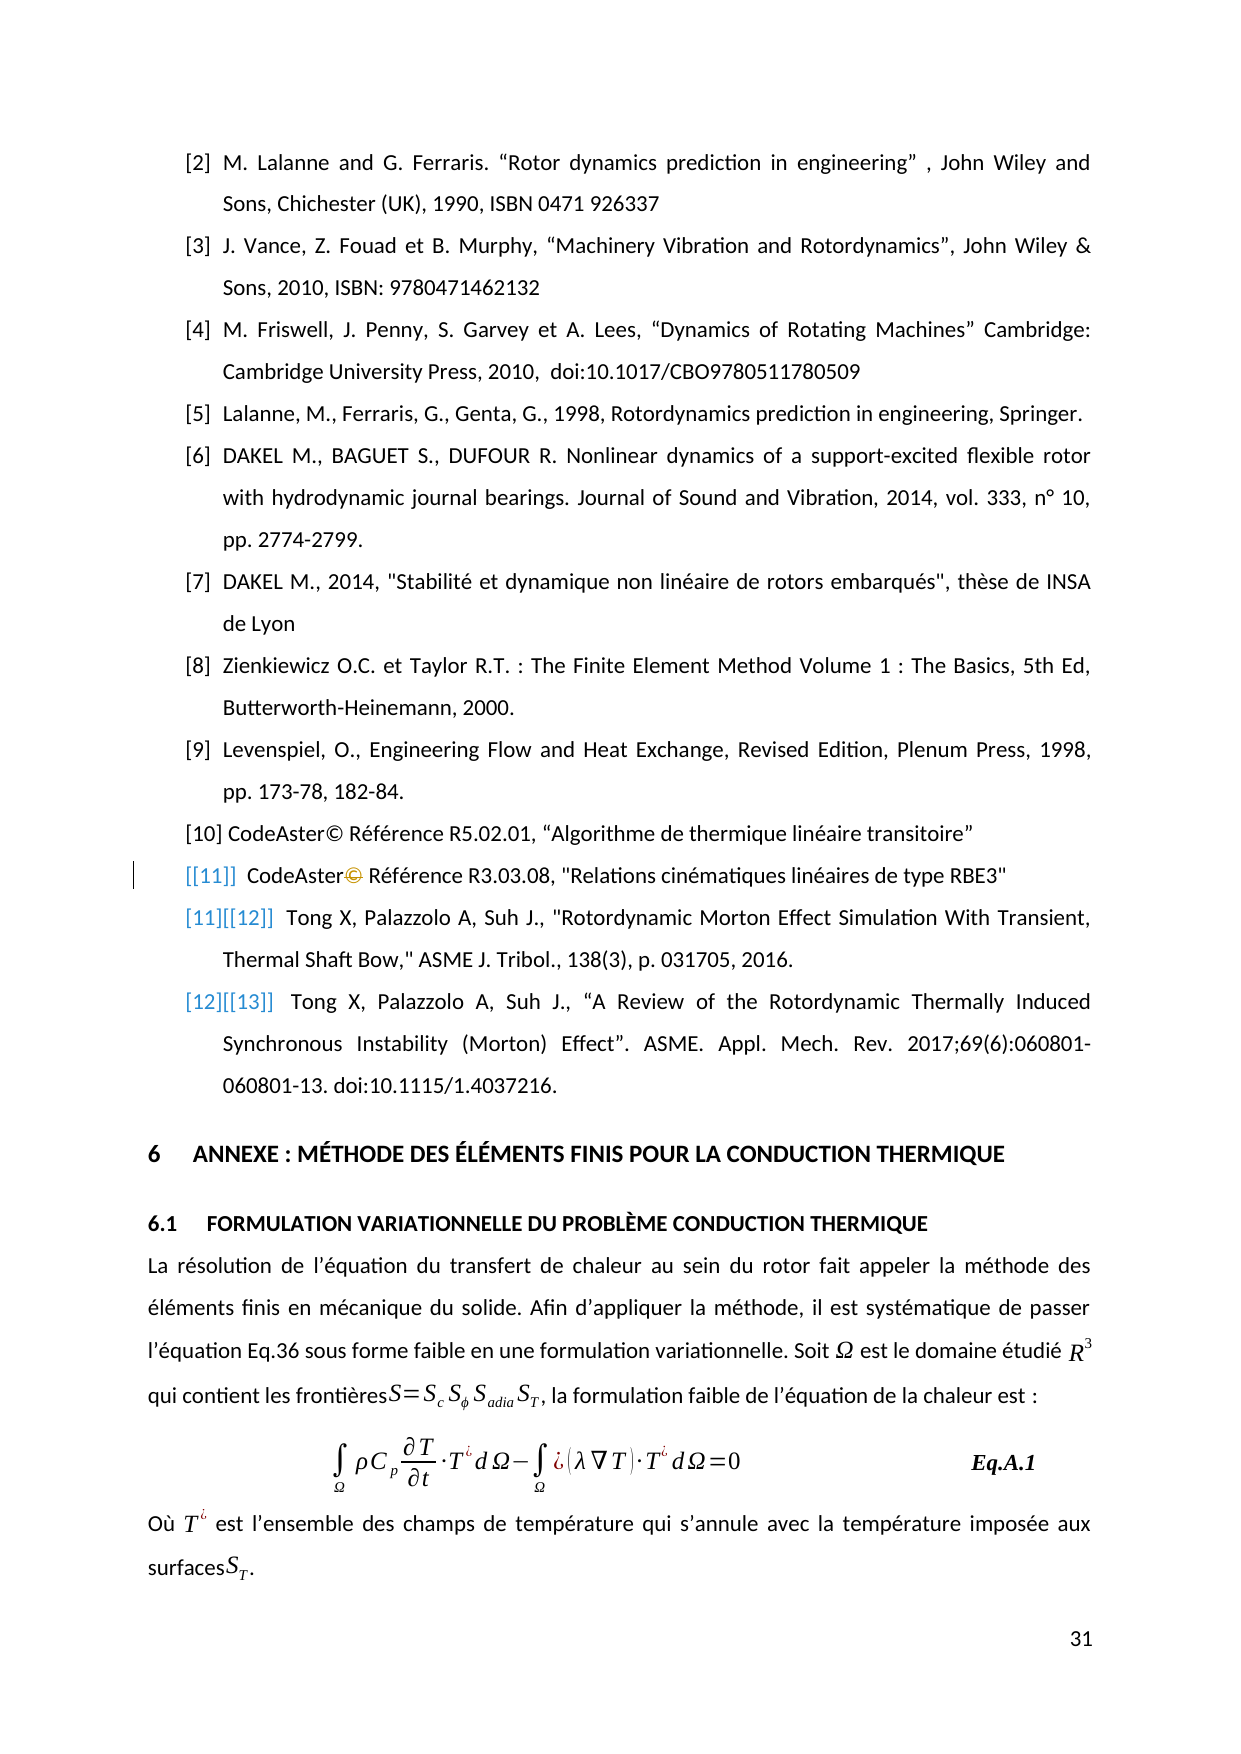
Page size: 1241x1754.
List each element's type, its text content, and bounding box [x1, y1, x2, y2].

text Où est l’ensemble des champs de température qui s’annule avec la température imposée aux surfaces. [148, 1509, 1093, 1583]
subtitle Formulation variationnelle du problème conduction thermique [148, 1209, 1093, 1237]
list M. Friswell, J. Penny, S. Garvey et A. Lees, “Dynamics of Rotating Machines” Cambridge: Cambridge University Press, 2010, doi:10.1017/CBO9780511780509 [185, 316, 1093, 386]
list Levenspiel, O., Engineering Flow and Heat Exchange, Revised Edition, Plenum Press, 1998, pp. 173-78, 182-84. [185, 735, 1093, 805]
list Zienkiewicz O.C. et Taylor R.T. : The Finite Element Method Volume 1 : The Basics, 5th Ed, Butterworth-Heinemann, 2000. [185, 651, 1093, 721]
list Tong X, Palazzolo A, Suh J., "Rotordynamic Morton Effect Simulation With Transient, Thermal Shaft Bow," ASME J. Tribol., 138(3), p. 031705, 2016. [185, 903, 1093, 973]
table_header [923, 1425, 1093, 1509]
list M. Lalanne and G. Ferraris. “Rotor dynamics prediction in engineering” , John Wiley and Sons, Chichester (UK), 1990, ISBN 0471 926337 [185, 148, 1093, 218]
list J. Vance, Z. Fouad et B. Murphy, “Machinery Vibration and Rotordynamics”, John Wiley & Sons, 2010, ISBN: 9780471462132 [185, 232, 1093, 302]
list DAKEL M., BAGUET S., DUFOUR R. Nonlinear dynamics of a support-excited flexible rotor with hydrodynamic journal bearings. Journal of Sound and Vibration, 2014, vol. 333, n° 10, pp. 2774-2799. [185, 441, 1093, 553]
list Lalanne, M., Ferraris, G., Genta, G., 1998, Rotordynamics prediction in engineering, Springer. [185, 399, 1093, 427]
list CodeAster© Référence R5.02.01, “Algorithme de thermique linéaire transitoire” [185, 819, 1093, 847]
list DAKEL M., 2014, "Stabilité et dynamique non linéaire de rotors embarqués", thèse de INSA de Lyon [185, 567, 1093, 637]
subtitle Annexe : Méthode des éléments finis pour la conduction thermique [148, 1138, 1093, 1169]
list Tong X, Palazzolo A, Suh J., “A Review of the Rotordynamic Thermally Induced Synchronous Instability (Morton) Effect”. ASME. Appl. Mech. Rev. 2017;69(6):060801-060801-13. doi:10.1115/1.4037216. [185, 987, 1093, 1099]
list CodeAster Référence R3.03.08, "Relations cinématiques linéaires de type RBE3" [185, 861, 1093, 889]
table_header [148, 1425, 922, 1509]
text La résolution de l’équation du transfert de chaleur au sein du rotor fait appeler la méthode des éléments finis en mécanique du solide. Afin d’appliquer la méthode, il est systématique de passer l’équation Eq.36 sous forme faible en une formulation variationnelle. Soit est le domaine étudié qui contient les frontières, la formulation faible de l’équation de la chaleur est : [148, 1251, 1093, 1411]
